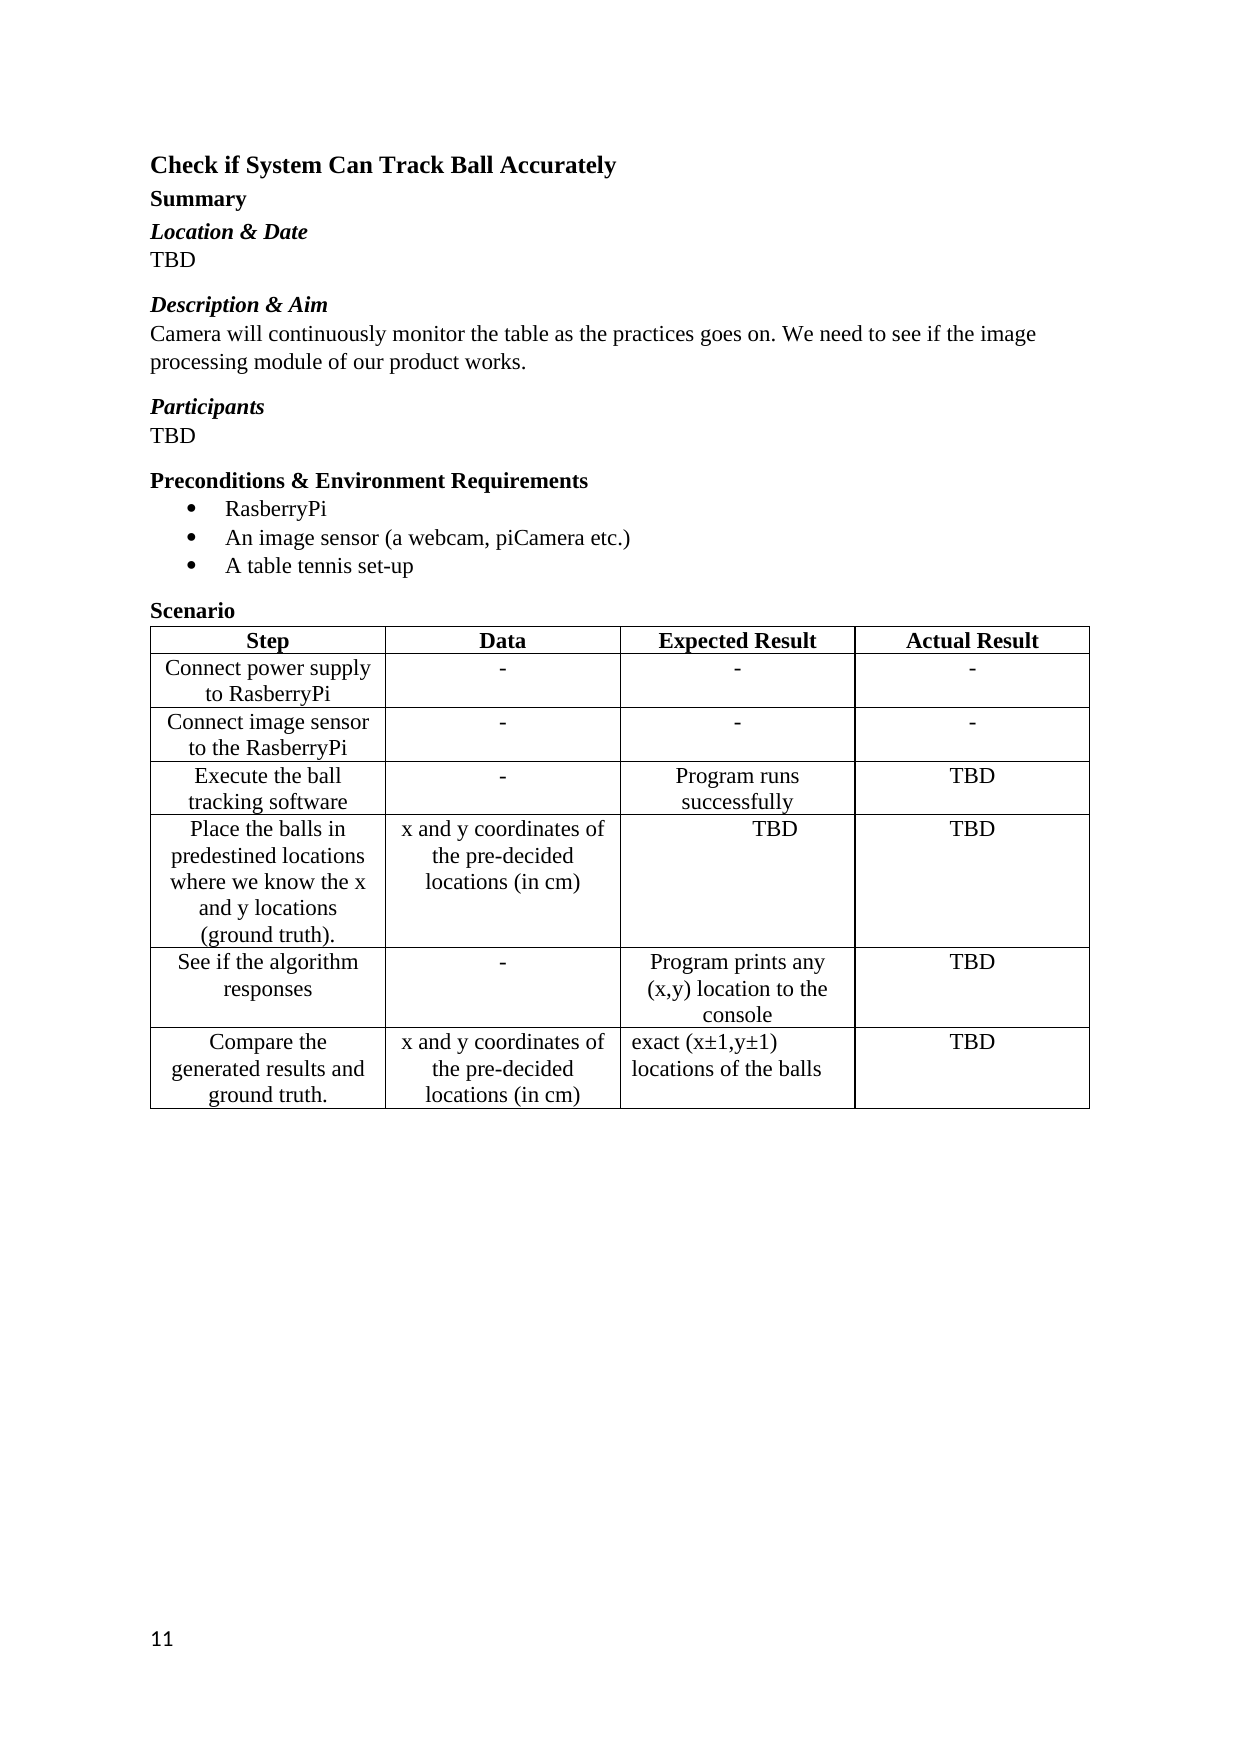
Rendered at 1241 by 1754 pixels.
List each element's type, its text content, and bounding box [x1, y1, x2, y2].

list RasberryPi [187, 495, 1090, 522]
table_cell - [856, 708, 1089, 761]
table_cell TBD [856, 948, 1089, 1027]
subtitle Location & Date [150, 218, 1090, 244]
table_cell Program prints any (x,y) location to the console [621, 948, 854, 1027]
table_cell - [386, 654, 620, 707]
list A table tennis set-up [187, 552, 1090, 578]
table_cell Connect power supply to RasberryPi [151, 654, 385, 707]
subtitle Participants [150, 393, 1090, 420]
table_cell TBD [621, 815, 854, 947]
table_cell Execute the ball tracking software [151, 762, 385, 814]
table_cell exact (x±1,y±1) locations of the balls [621, 1028, 854, 1107]
table_cell - [386, 762, 620, 814]
table_cell - [856, 654, 1089, 707]
table_cell - [621, 708, 854, 761]
table_cell TBD [856, 1028, 1089, 1107]
subtitle Summary [150, 185, 1090, 212]
table_cell TBD [856, 815, 1089, 947]
text Camera will continuously monitor the table as the practices goes on. We need to see if the image processing module of our product works. [150, 320, 1090, 374]
table_cell See if the algorithm responses [151, 948, 385, 1027]
table_cell Connect image sensor to the RasberryPi [151, 708, 385, 761]
table_header Step [151, 627, 385, 653]
subtitle Scenario [150, 597, 1090, 624]
table_cell x and y coordinates of the pre-decided locations (in cm) [386, 1028, 620, 1107]
table_cell Program runs successfully [621, 762, 854, 814]
subtitle Description & Aim [150, 291, 1090, 318]
table_header Actual Result [856, 627, 1089, 653]
text TBD [150, 422, 1090, 448]
table_cell Compare the generated results and ground truth. [151, 1028, 385, 1107]
subtitle Preconditions & Environment Requirements [150, 467, 1090, 493]
table_cell - [386, 948, 620, 1027]
text TBD [150, 246, 1090, 273]
table_cell TBD [856, 762, 1089, 814]
table_cell Place the balls in predestined locations where we know the x and y locations (ground truth). [151, 815, 385, 947]
subtitle Check if System Can Track Ball Accurately [150, 150, 1090, 179]
list An image sensor (a webcam, piCamera etc.) [187, 524, 1090, 550]
table_cell x and y coordinates of the pre-decided locations (in cm) [386, 815, 620, 947]
table_cell - [386, 708, 620, 761]
table_cell - [621, 654, 854, 707]
table_header Data [386, 627, 620, 653]
table_header Expected Result [621, 627, 854, 653]
